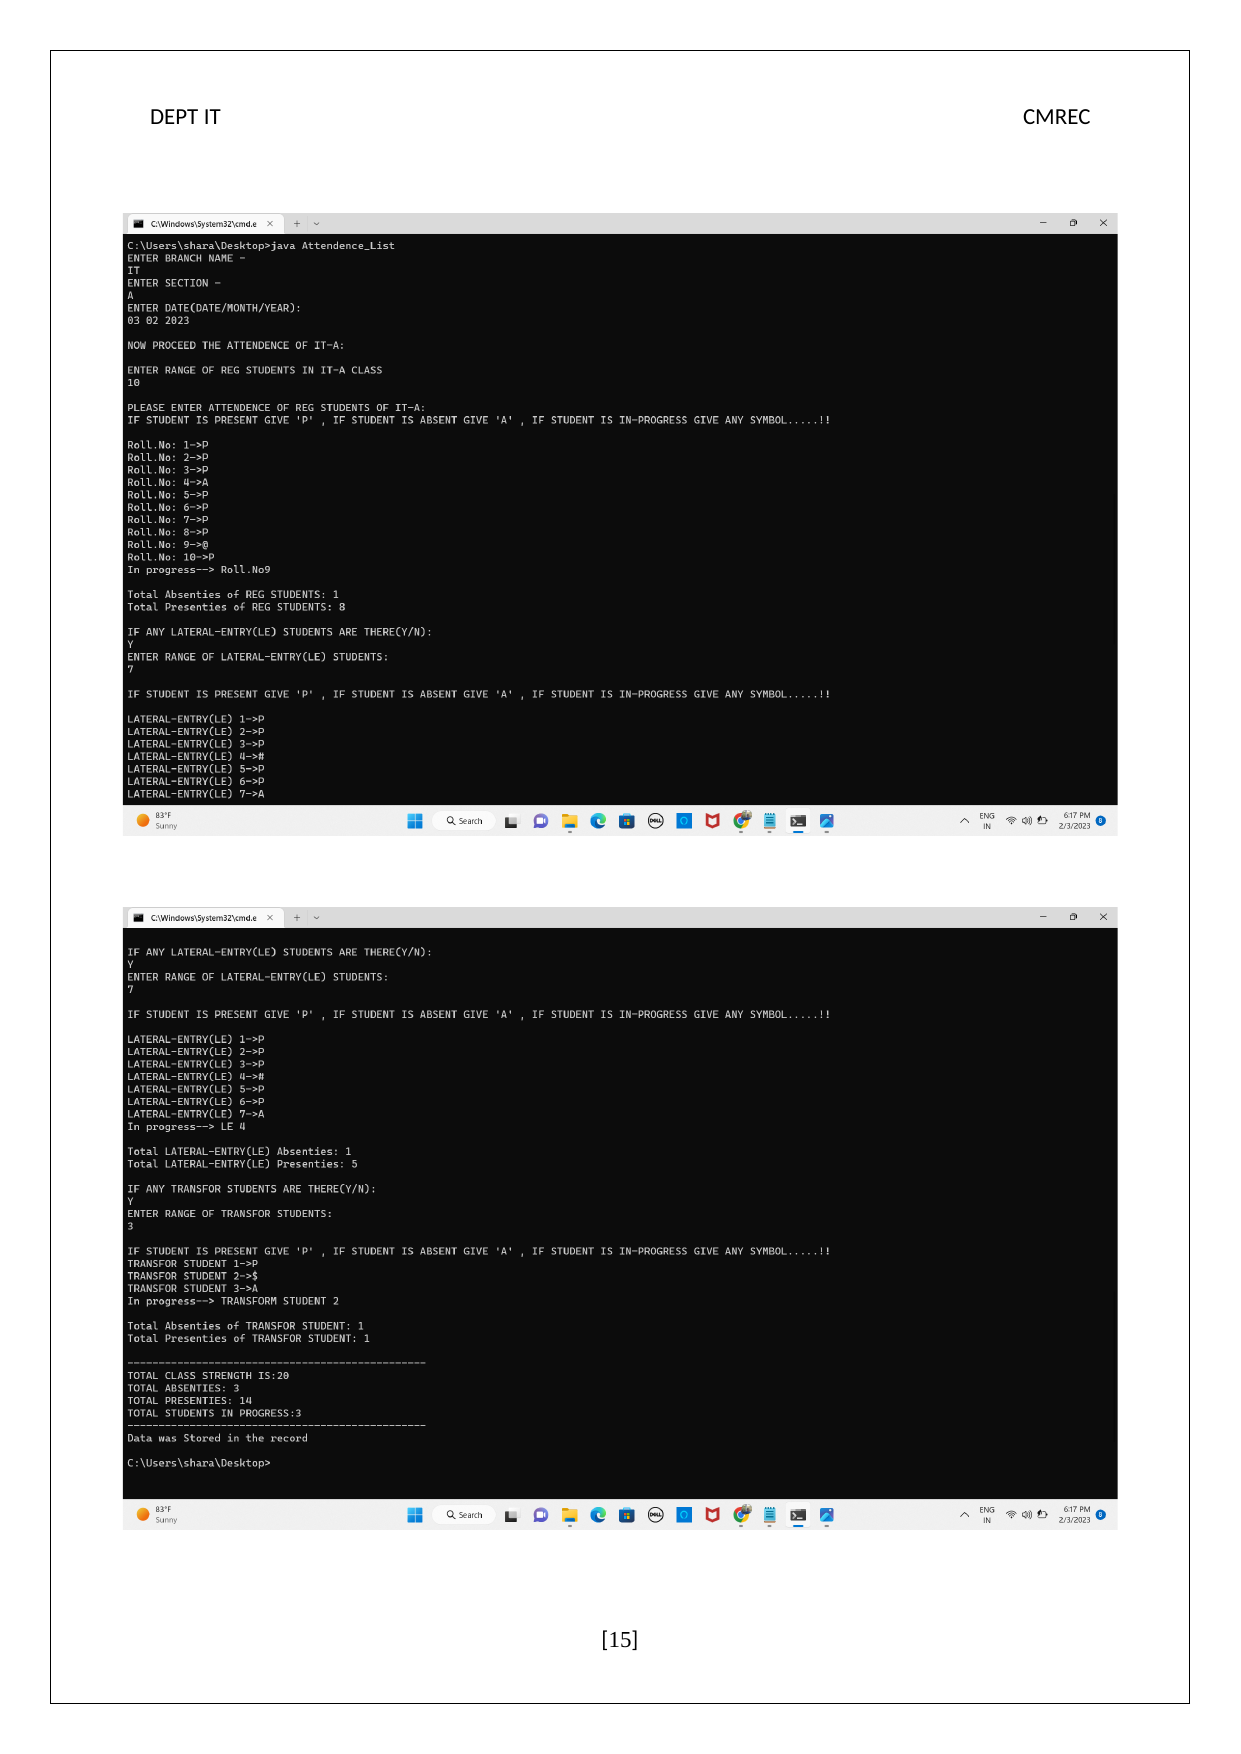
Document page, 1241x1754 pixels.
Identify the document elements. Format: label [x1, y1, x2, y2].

picture [122, 907, 1118, 1530]
picture [122, 213, 1118, 836]
